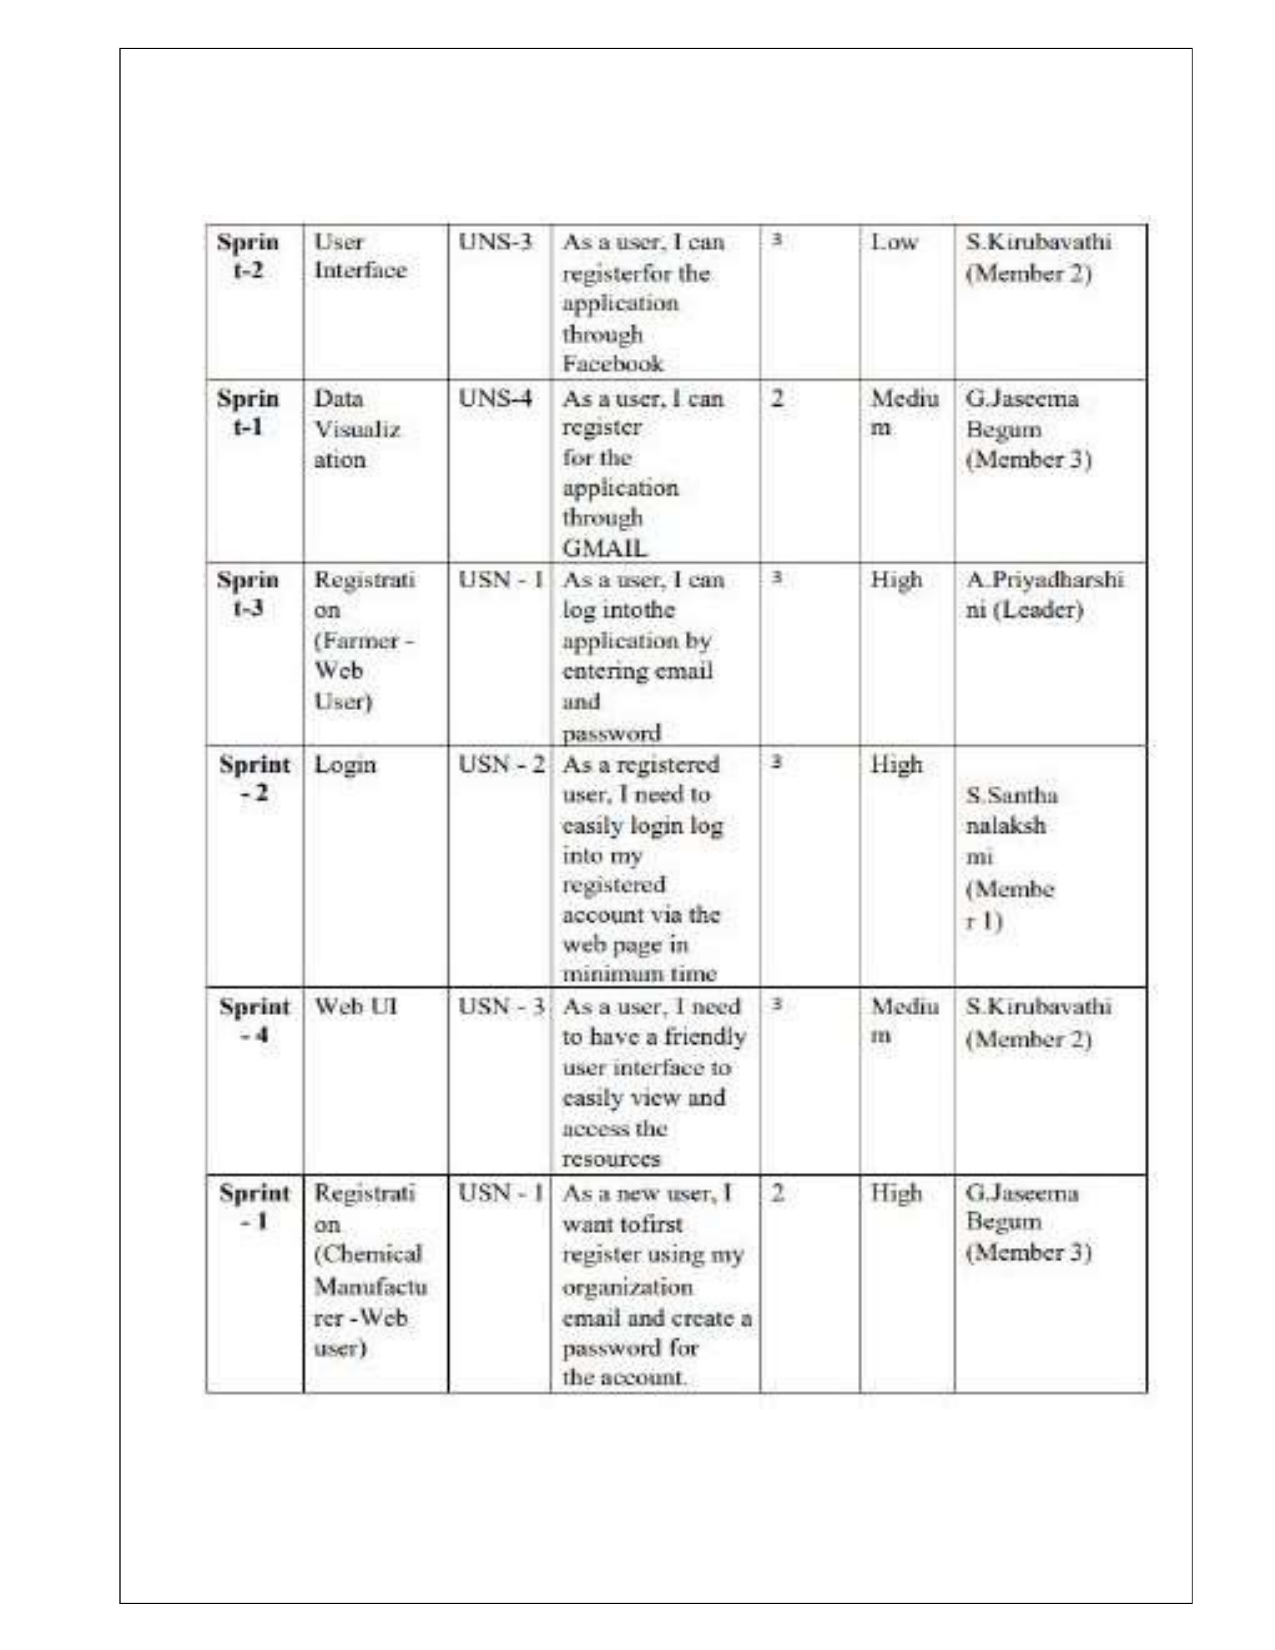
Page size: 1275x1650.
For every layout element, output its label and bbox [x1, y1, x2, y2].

picture [201, 215, 1159, 1409]
